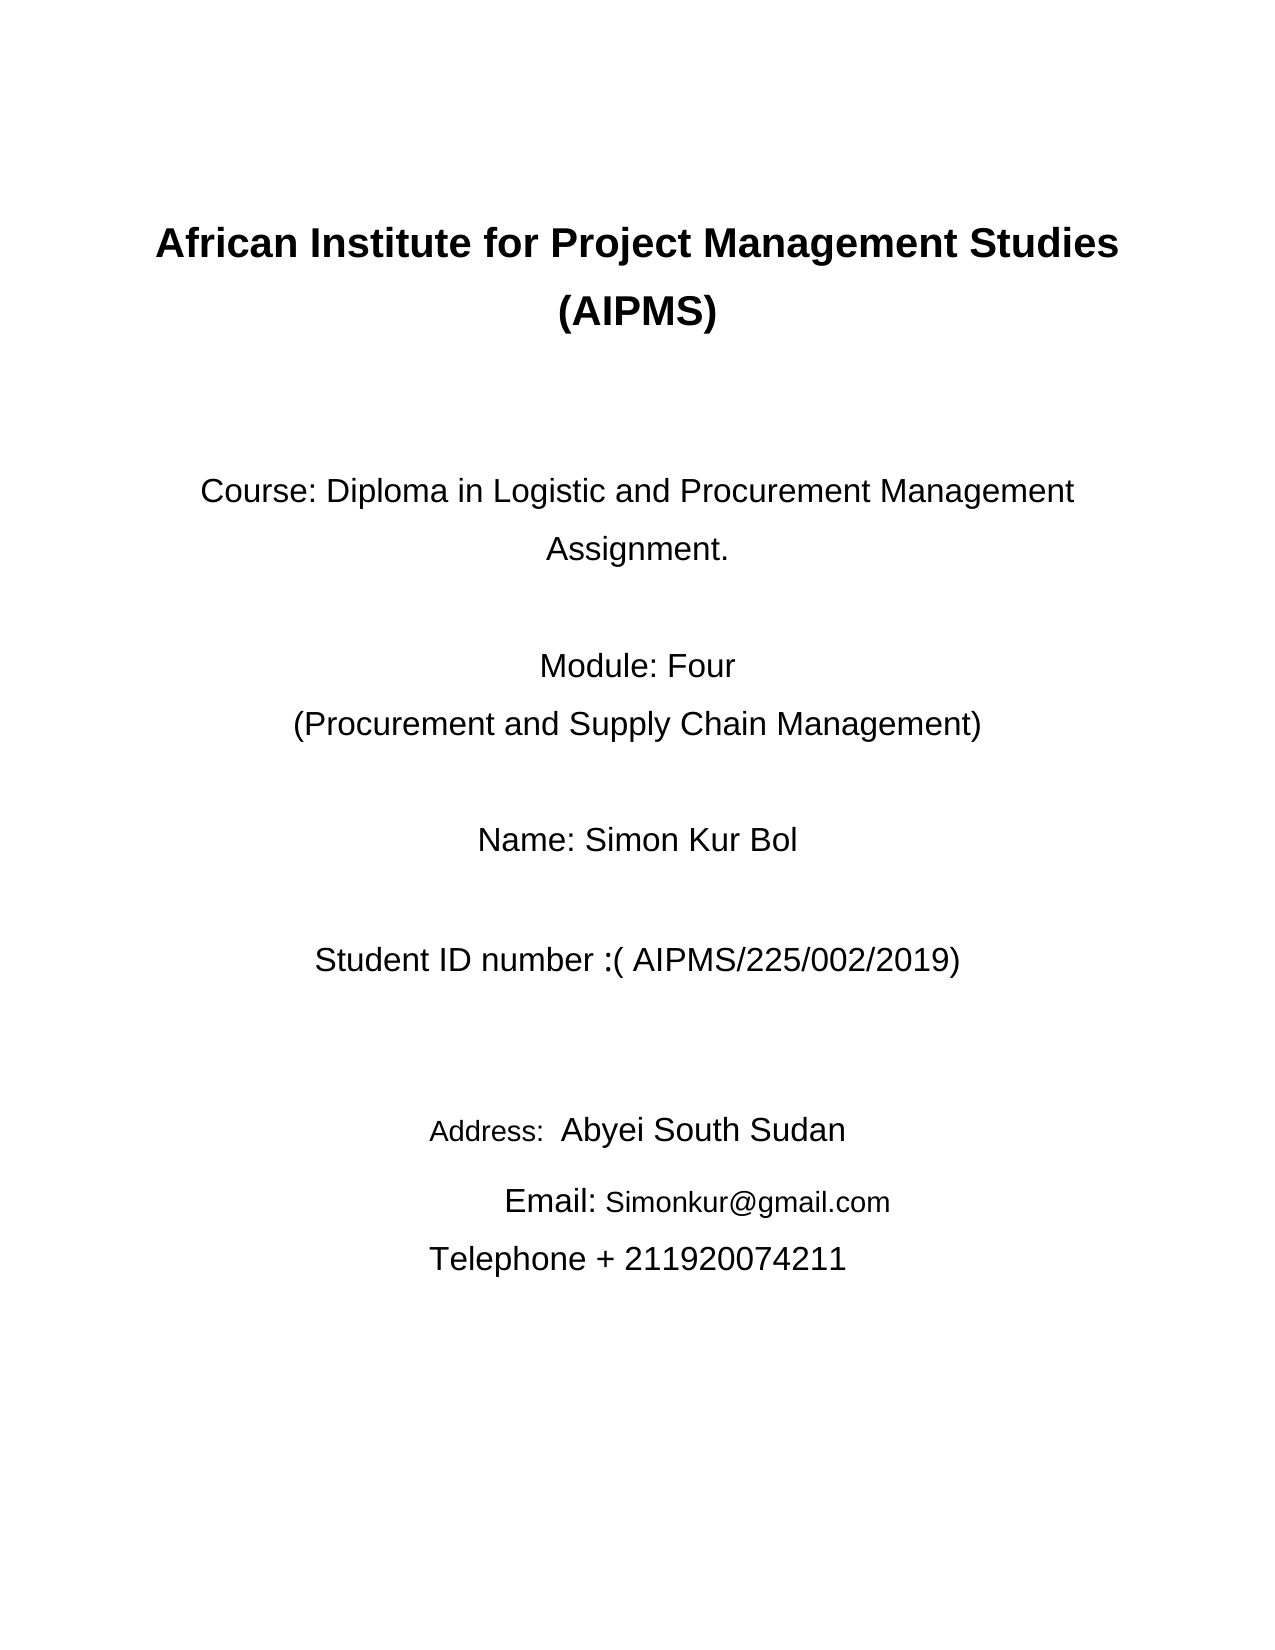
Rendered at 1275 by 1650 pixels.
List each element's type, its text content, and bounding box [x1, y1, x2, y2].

text Address: Abyei South Sudan [165, 1110, 1110, 1148]
text Telephone + 211920074211 [151, 1239, 1125, 1277]
text (AIPMS) [150, 287, 1125, 334]
text Name: Simon Kur Bol [150, 820, 1125, 858]
text Course: Diploma in Logistic and Procurement Management [150, 471, 1125, 510]
text Assignment. [150, 529, 1125, 568]
text (Procurement and Supply Chain Management) [150, 704, 1125, 742]
text Student ID number :( AIPMS/225/002/2019) [165, 936, 1110, 982]
text Email: Simonkur@gmail.com [150, 1181, 1125, 1219]
text Module: Four [150, 646, 1125, 684]
text African Institute for Project Management Studies [150, 218, 1125, 266]
